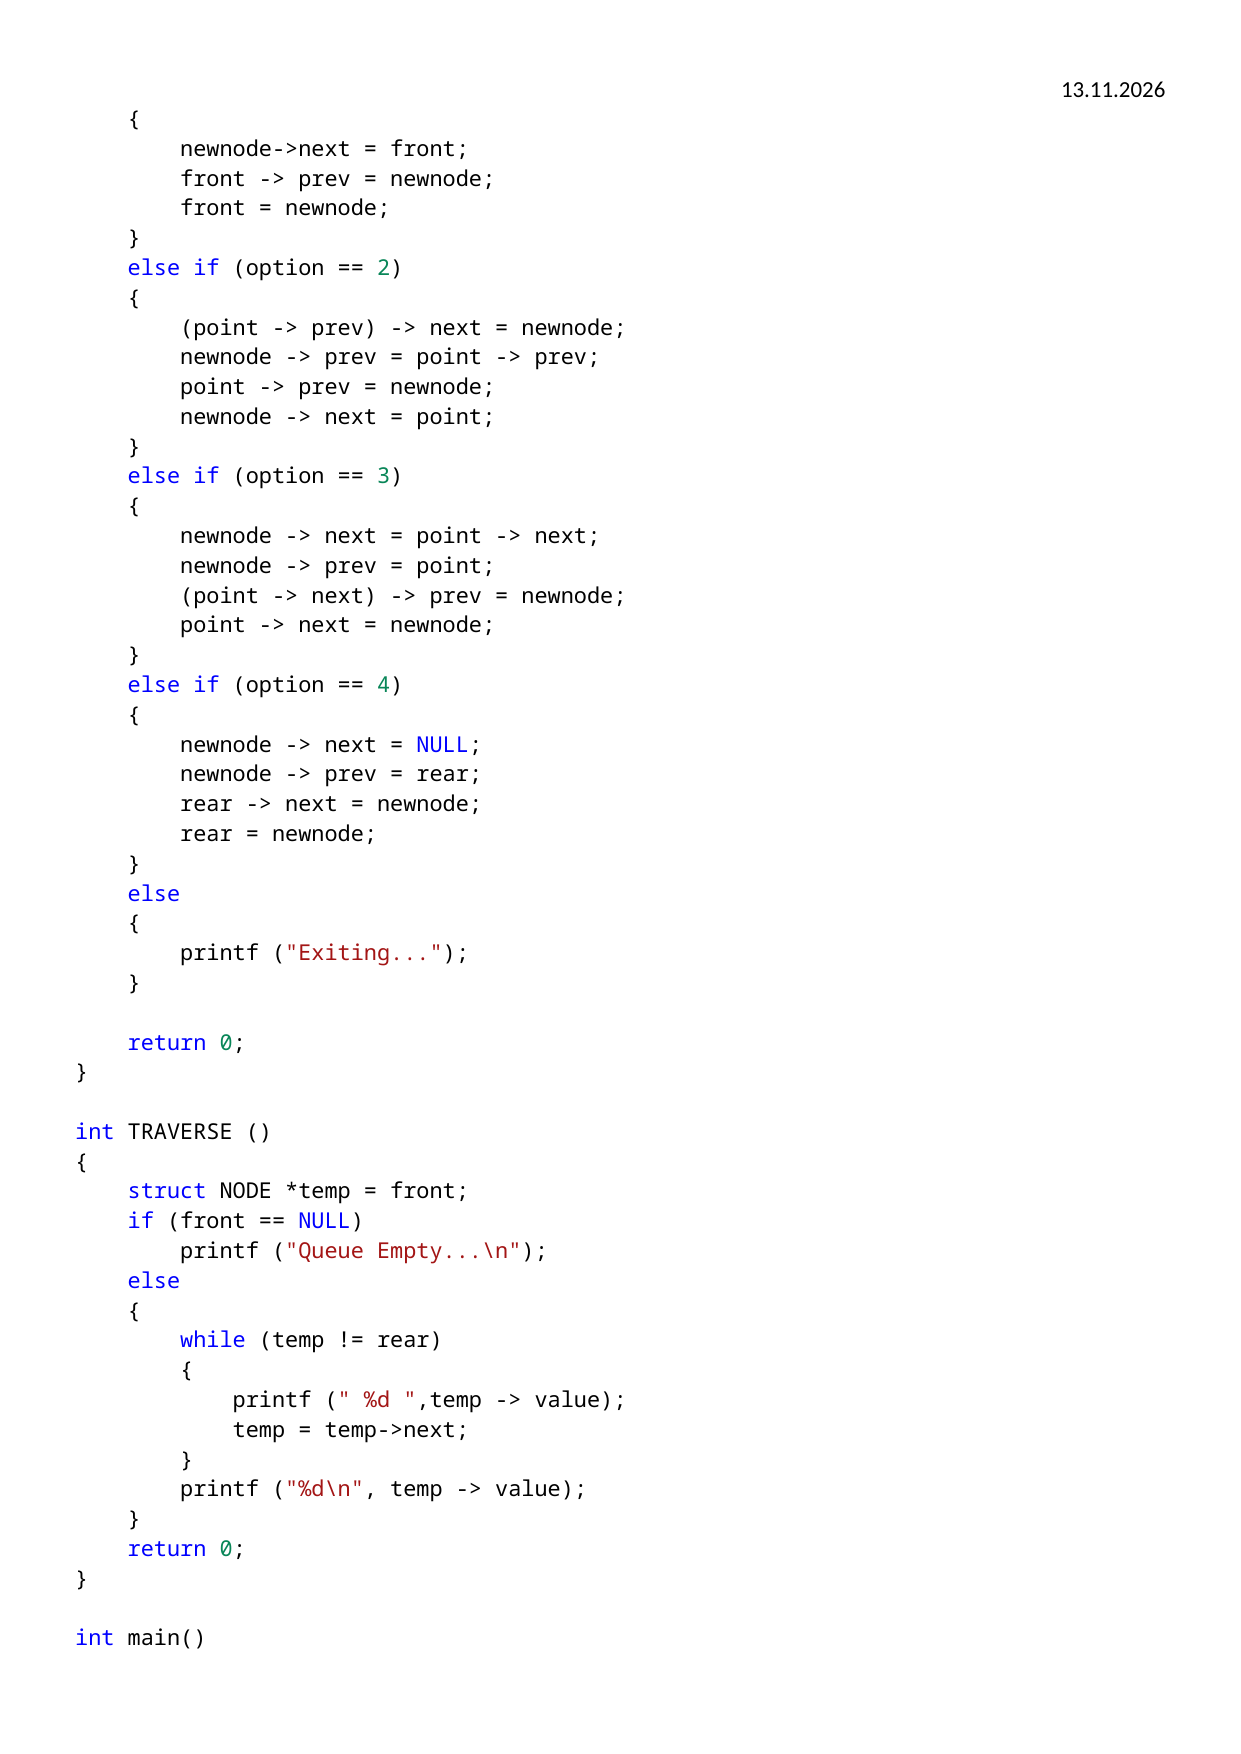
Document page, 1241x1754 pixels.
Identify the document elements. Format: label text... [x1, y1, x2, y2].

text else if (option == 3) [75, 461, 1165, 490]
text } [75, 222, 1165, 252]
text rear = newnode; [75, 818, 1165, 848]
text } [75, 1056, 1165, 1086]
text temp = temp->next; [75, 1414, 1165, 1444]
text return 0; [75, 1027, 1165, 1056]
text int main() [75, 1622, 1165, 1652]
text } [75, 431, 1165, 461]
text newnode -> next = NULL; [75, 729, 1165, 758]
text { [75, 103, 1165, 133]
text newnode -> prev = point -> prev; [75, 341, 1165, 371]
text printf ("Queue Empty...\n"); [75, 1235, 1165, 1265]
text } [75, 967, 1165, 997]
text { [75, 907, 1165, 937]
text newnode -> prev = point; [75, 550, 1165, 580]
text front = newnode; [75, 192, 1165, 222]
text (point -> prev) -> next = newnode; [75, 312, 1165, 341]
text else [75, 878, 1165, 907]
text newnode -> prev = rear; [75, 758, 1165, 788]
text newnode -> next = point; [75, 401, 1165, 431]
text return 0; [75, 1533, 1165, 1563]
text newnode -> next = point -> next; [75, 520, 1165, 550]
text else if (option == 4) [75, 669, 1165, 699]
text if (front == NULL) [75, 1205, 1165, 1235]
text rear -> next = newnode; [75, 788, 1165, 818]
text point -> prev = newnode; [75, 371, 1165, 401]
text while (temp != rear) [75, 1324, 1165, 1354]
text } [75, 1503, 1165, 1533]
text (point -> next) -> prev = newnode; [75, 580, 1165, 609]
text int TRAVERSE () [75, 1116, 1165, 1146]
text } [75, 1563, 1165, 1593]
text struct NODE *temp = front; [75, 1176, 1165, 1205]
text { [75, 1354, 1165, 1384]
text { [75, 282, 1165, 312]
text newnode->next = front; [75, 133, 1165, 163]
text } [75, 1444, 1165, 1473]
text { [75, 490, 1165, 520]
text } [75, 639, 1165, 669]
text } [75, 848, 1165, 878]
text front -> prev = newnode; [75, 163, 1165, 192]
text { [75, 699, 1165, 729]
text else [75, 1265, 1165, 1295]
text printf (" %d ",temp -> value); [75, 1384, 1165, 1414]
text { [75, 1146, 1165, 1176]
text { [75, 1295, 1165, 1324]
text point -> next = newnode; [75, 609, 1165, 639]
text printf ("Exiting..."); [75, 937, 1165, 967]
text printf ("%d\n", temp -> value); [75, 1473, 1165, 1503]
text else if (option == 2) [75, 252, 1165, 282]
